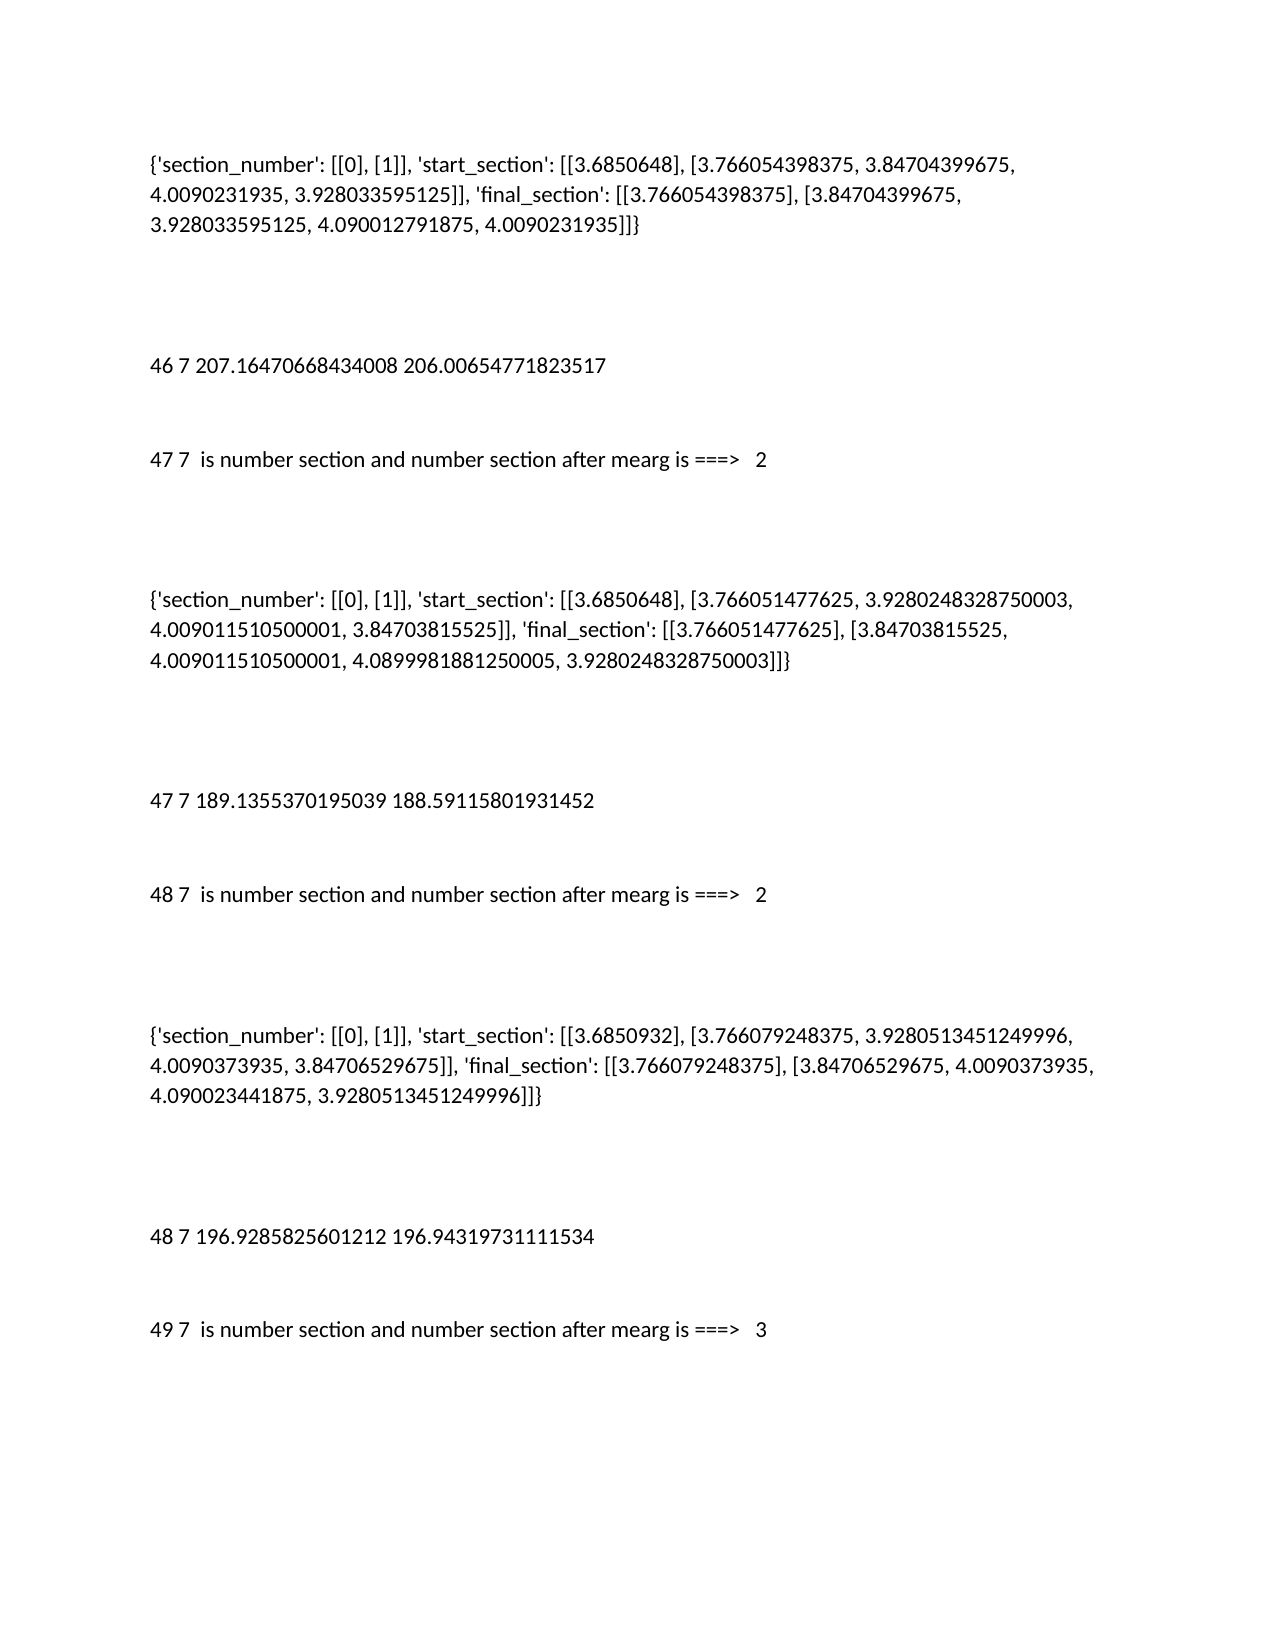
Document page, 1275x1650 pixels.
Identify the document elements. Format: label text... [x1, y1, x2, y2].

text 48 7 196.9285825601212 196.94319731111534 [150, 1222, 1125, 1250]
text {'section_number': [[0], [1]], 'start_section': [[3.6850932], [3.766079248375, 3.9280513451249996, 4.0090373935, 3.84706529675]], 'final_section': [[3.766079248375], [3.84706529675, 4.0090373935, 4.090023441875, 3.9280513451249996]]} [150, 1021, 1125, 1109]
text 47 7 is number section and number section after mearg is ===> 2 [150, 445, 1125, 473]
text 47 7 189.1355370195039 188.59115801931452 [150, 786, 1125, 814]
text {'section_number': [[0], [1]], 'start_section': [[3.6850648], [3.766051477625, 3.9280248328750003, 4.009011510500001, 3.84703815525]], 'final_section': [[3.766051477625], [3.84703815525, 4.009011510500001, 4.0899981881250005, 3.9280248328750003]]} [150, 585, 1125, 674]
text {'section_number': [[0], [1]], 'start_section': [[3.6850648], [3.766054398375, 3.84704399675, 4.0090231935, 3.928033595125]], 'final_section': [[3.766054398375], [3.84704399675, 3.928033595125, 4.090012791875, 4.0090231935]]} [150, 150, 1125, 238]
text 49 7 is number section and number section after mearg is ===> 3 [150, 1316, 1125, 1344]
text 48 7 is number section and number section after mearg is ===> 2 [150, 880, 1125, 908]
text 46 7 207.16470668434008 206.00654771823517 [150, 351, 1125, 379]
